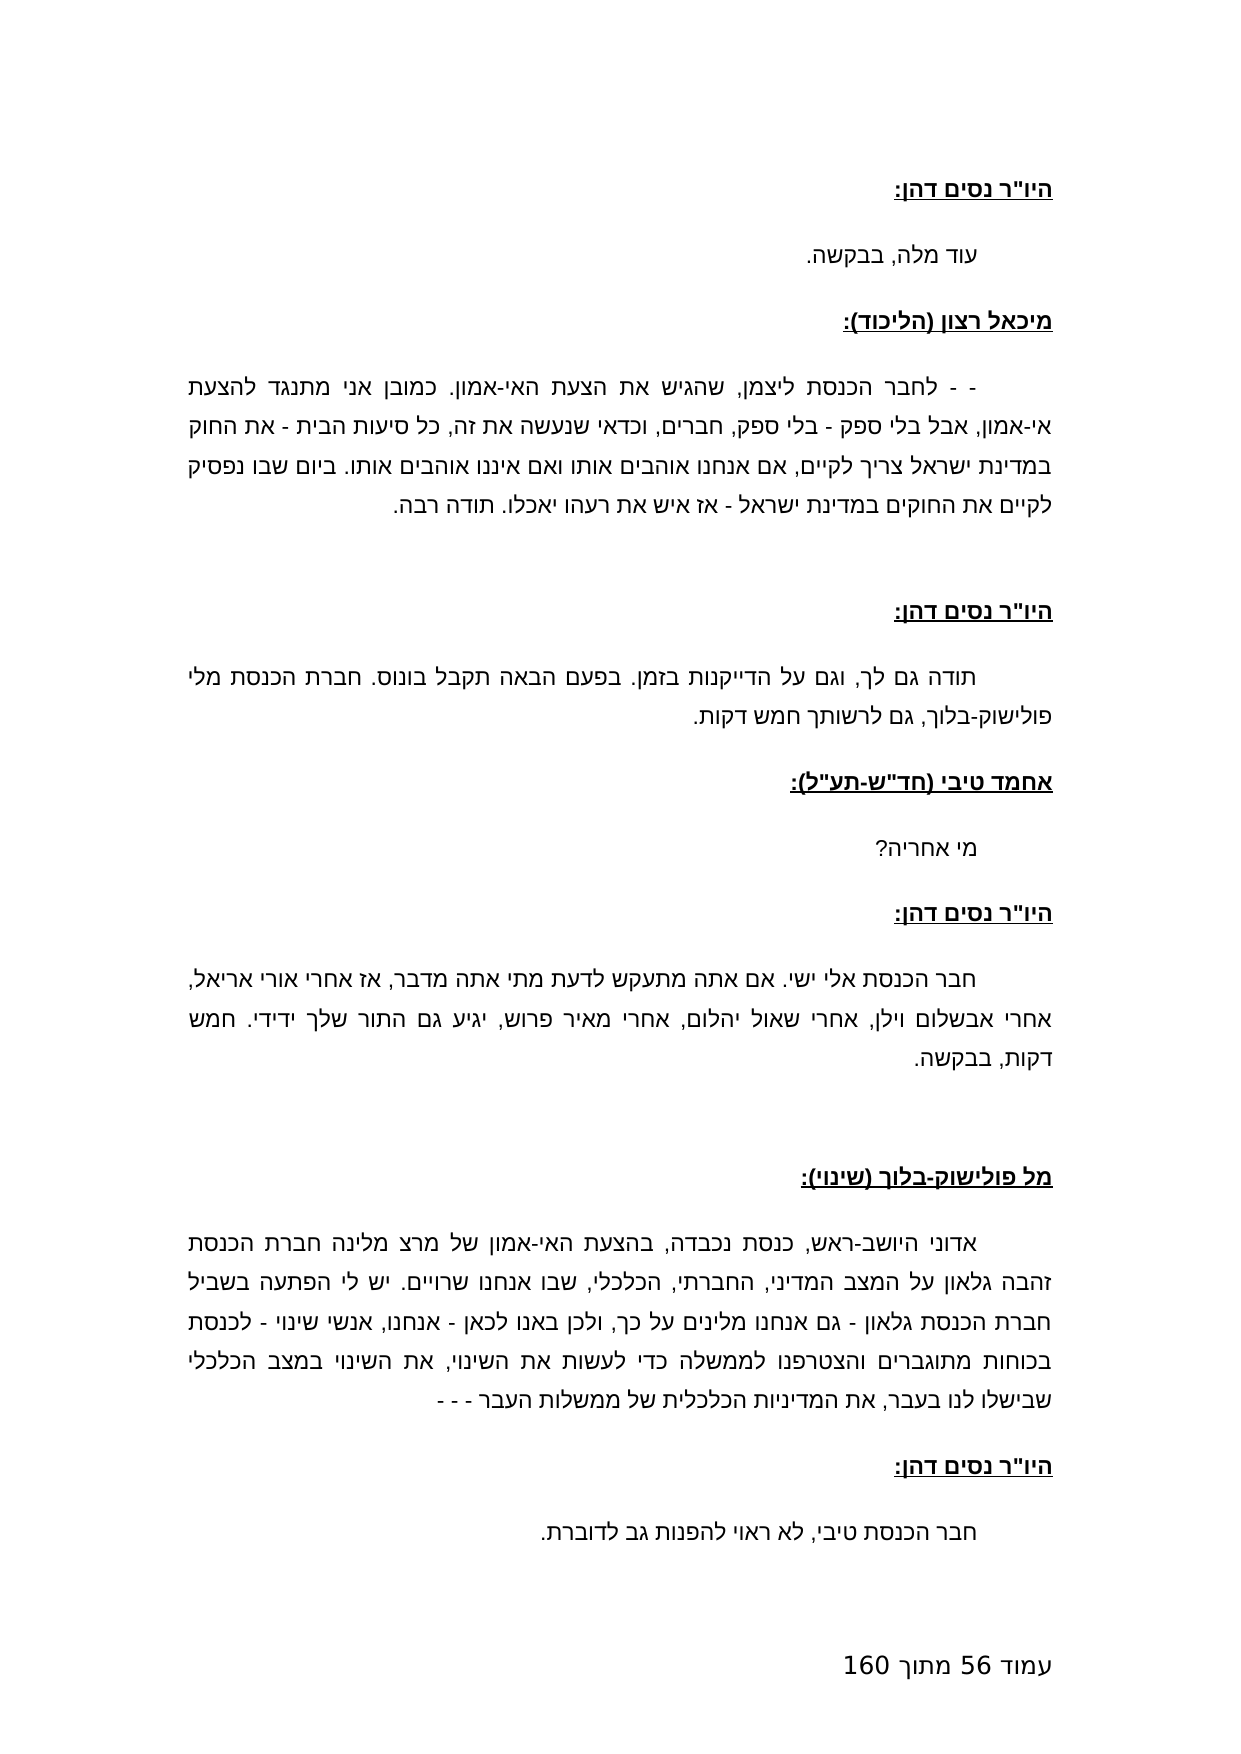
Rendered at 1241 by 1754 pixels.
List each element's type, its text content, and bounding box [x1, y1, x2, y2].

text חבר הכנסת טיבי, לא ראוי להפנות גב לדוברת. [187, 1519, 1053, 1546]
text אדוני היושב-ראש, כנסת נכבדה, בהצעת האי-אמון של מרצ מלינה חברת הכנסת זהבה גלאון על המצב המדיני, החברתי, הכלכלי, שבו אנחנו שרויים. יש לי הפתעה בשביל חברת הכנסת גלאון - גם אנחנו מלינים על כך, ולכן באנו לכאן - אנחנו, אנשי שינוי - לכנסת בכוחות מתוגברים והצטרפנו לממשלה כדי לעשות את השינוי, את השינוי במצב הכלכלי שבישלו לנו בעבר, את המדיניות הכלכלית של ממשלות העבר - - - [187, 1229, 1053, 1414]
text היו"ר נסים דהן: [187, 571, 1053, 624]
text עוד מלה, בבקשה. [187, 242, 1053, 268]
text היו"ר נסים דהן: [187, 874, 1053, 927]
text היו"ר נסים דהן: [187, 1427, 1053, 1480]
text אחמד טיבי (חד"ש-תע"ל): [187, 742, 1053, 795]
text מיכאל רצון (הליכוד): [187, 282, 1053, 334]
text - - לחבר הכנסת ליצמן, שהגיש את הצעת האי-אמון. כמובן אני מתנגד להצעת אי-אמון, אבל בלי ספק - בלי ספק, חברים, וכדאי שנעשה את זה, כל סיעות הבית - את החוק במדינת ישראל צריך לקיים, אם אנחנו אוהבים אותו ואם איננו אוהבים אותו. ביום שבו נפסיק לקיים את החוקים במדינת ישראל - אז איש את רעהו יאכלו. תודה רבה. [187, 374, 1053, 519]
text חבר הכנסת אלי ישי. אם אתה מתעקש לדעת מתי אתה מדבר, אז אחרי אורי אריאל, אחרי אבשלום וילן, אחרי שאול יהלום, אחרי מאיר פרוש, יגיע גם התור שלך ידידי. חמש דקות, בבקשה. [187, 966, 1053, 1072]
text היו"ר נסים דהן: [187, 150, 1053, 203]
text תודה גם לך, וגם על הדייקנות בזמן. בפעם הבאה תקבל בונוס. חברת הכנסת מלי פולישוק-בלוך, גם לרשותך חמש דקות. [187, 663, 1053, 729]
text מל פולישוק-בלוך (שינוי): [187, 1137, 1053, 1190]
text מי אחריה? [187, 834, 1053, 861]
